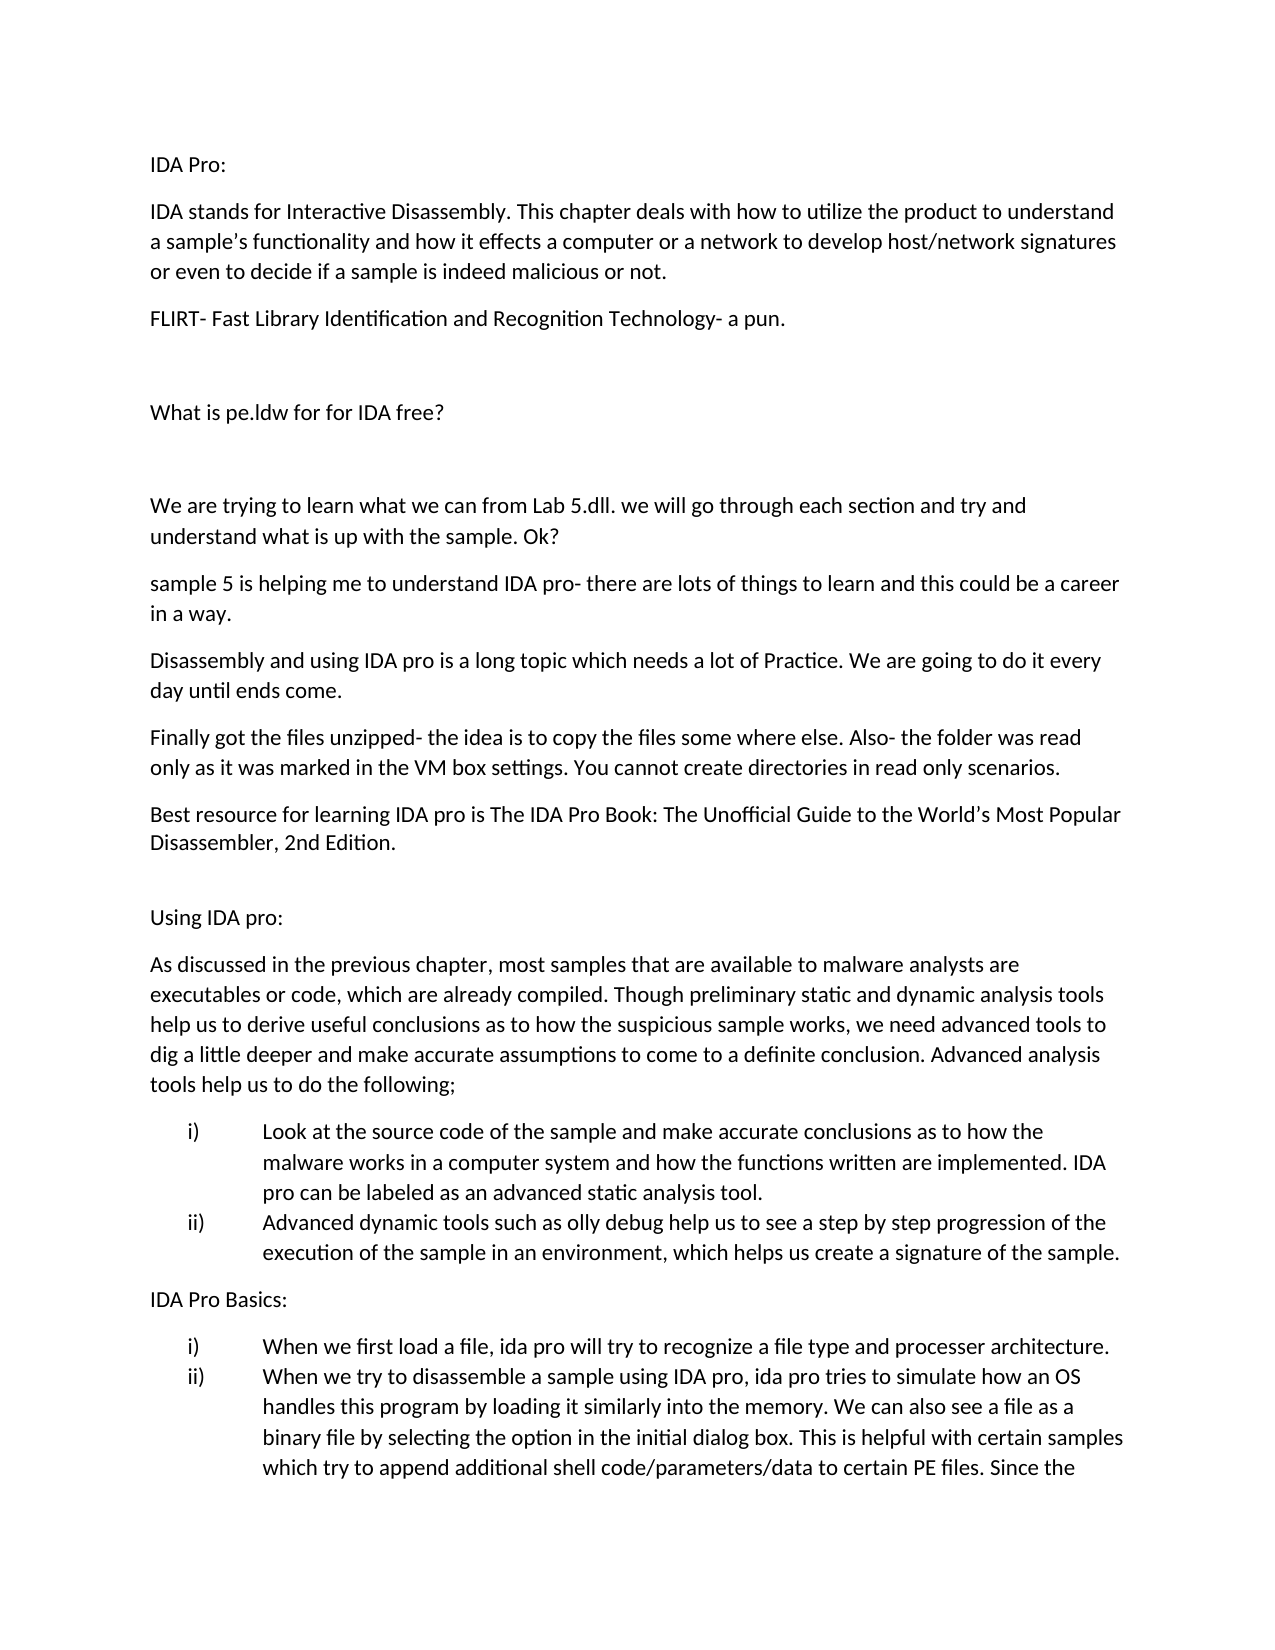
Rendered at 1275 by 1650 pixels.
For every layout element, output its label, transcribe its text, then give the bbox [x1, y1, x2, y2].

text IDA Pro Basics: [150, 1285, 1125, 1313]
text sample 5 is helping me to understand IDA pro- there are lots of things to learn and this could be a career in a way. [150, 569, 1125, 627]
text FLIRT- Fast Library Identification and Recognition Technology- a pun. [150, 304, 1125, 332]
text Best resource for learning IDA pro is The IDA Pro Book: The Unofficial Guide to the World’s Most Popular Disassembler, 2nd Edition. [150, 800, 1125, 856]
text As discussed in the previous chapter, most samples that are available to malware analysts are executables or code, which are already compiled. Though preliminary static and dynamic analysis tools help us to derive useful conclusions as to how the suspicious sample works, we need advanced tools to dig a little deeper and make accurate assumptions to come to a definite conclusion. Advanced analysis tools help us to do the following; [150, 950, 1125, 1099]
text IDA Pro: [150, 150, 1125, 178]
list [187, 1362, 1125, 1481]
text Using IDA pro: [150, 903, 1125, 931]
list Look at the source code of the sample and make accurate conclusions as to how the malware works in a computer system and how the functions written are implemented. IDA pro can be labeled as an advanced static analysis tool. [187, 1117, 1125, 1206]
list Advanced dynamic tools such as olly debug help us to see a step by step progression of the execution of the sample in an environment, which helps us create a signature of the sample. [187, 1208, 1125, 1266]
list When we first load a file, ida pro will try to recognize a file type and processer architecture. [187, 1332, 1125, 1360]
text Disassembly and using IDA pro is a long topic which needs a lot of Practice. We are going to do it every day until ends come. [150, 646, 1125, 704]
text Finally got the files unzipped- the idea is to copy the files some where else. Also- the folder was read only as it was marked in the VM box settings. You cannot create directories in read only scenarios. [150, 723, 1125, 781]
text IDA stands for Interactive Disassembly. This chapter deals with how to utilize the product to understand a sample’s functionality and how it effects a computer or a network to develop host/network signatures or even to decide if a sample is indeed malicious or not. [150, 197, 1125, 285]
text What is pe.ldw for for IDA free? [150, 398, 1125, 426]
text We are trying to learn what we can from Lab 5.dll. we will go through each section and try and understand what is up with the sample. Ok? [150, 492, 1125, 550]
